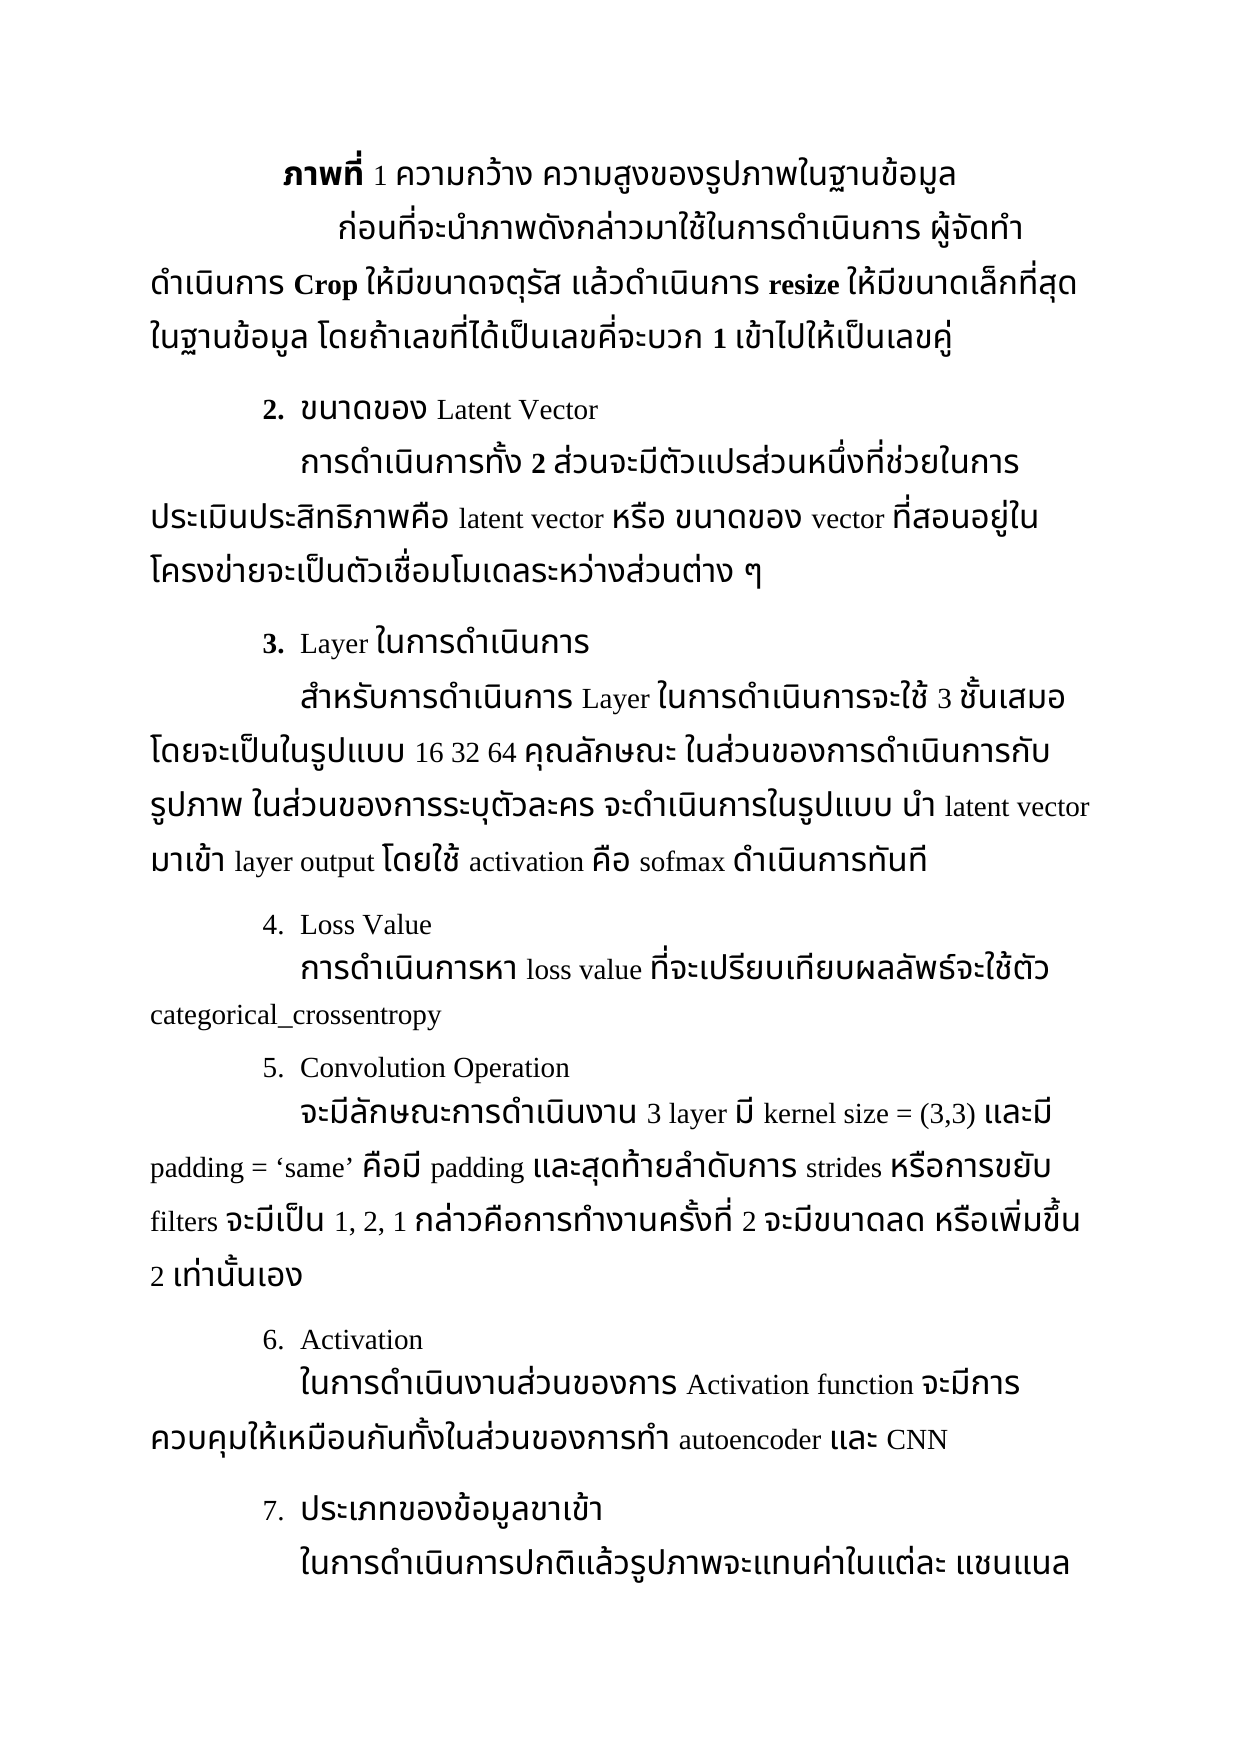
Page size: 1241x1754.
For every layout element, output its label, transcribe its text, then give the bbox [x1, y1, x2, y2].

text 6. Activation ในการดำเนินงานส่วนของการ Activation function จะมีการควบคุมให้เหมือนกันทั้งในส่วนของการทำ autoencoder และ CNN [150, 1322, 1090, 1464]
text 3. Layer ในการดำเนินการ สำหรับการดำเนินการ Layer ในการดำเนินการจะใช้ 3 ชั้นเสมอ โดยจะเป็นในรูปแบบ 16 32 64 คุณลักษณะ ในส่วนของการดำเนินการกับรูปภาพ ในส่วนของการระบุตัวละคร จะดำเนินการในรูปแบบ นำ latent vector มาเข้า layer output โดยใช้ activation คือ sofmax ดำเนินการทันที [150, 618, 1090, 886]
text 4. Loss Value การดำเนินการหา loss value ที่จะเปรียบเทียบผลลัพธ์จะใช้ตัว categorical_crossentropy [150, 907, 1090, 1031]
text ภาพที่ 1 ความกว้าง ความสูงของรูปภาพในฐานข้อมูล [150, 150, 1090, 200]
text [150, 1485, 1090, 1589]
text ก่อนที่จะนำภาพดังกล่าวมาใช้ในการดำเนินการ ผู้จัดทำดำเนินการ Crop ให้มีขนาดจตุรัส แล้วดำเนินการ resize ให้มีขนาดเล็กที่สุดในฐานข้อมูล โดยถ้าเลขที่ได้เป็นเลขคี่จะบวก 1 เข้าไปให้เป็นเลขคู่ [150, 204, 1090, 363]
text 5. Convolution Operation จะมีลักษณะการดำเนินงาน 3 layer มี kernel size = (3,3) และมี padding = ‘same’ คือมี padding และสุดท้ายลำดับการ strides หรือการขยับ filters จะมีเป็น 1, 2, 1 กล่าวคือการทำงานครั้งที่ 2 จะมีขนาดลด หรือเพิ่มขึ้น 2 เท่านั้นเอง [150, 1050, 1090, 1301]
text 2. ขนาดของ Latent Vector การดำเนินการทั้ง 2 ส่วนจะมีตัวแปรส่วนหนึ่งที่ช่วยในการประเมินประสิทธิภาพคือ latent vector หรือ ขนาดของ vector ที่สอนอยู่ในโครงข่ายจะเป็นตัวเชื่อมโมเดลระหว่างส่วนต่าง ๆ [150, 384, 1090, 598]
